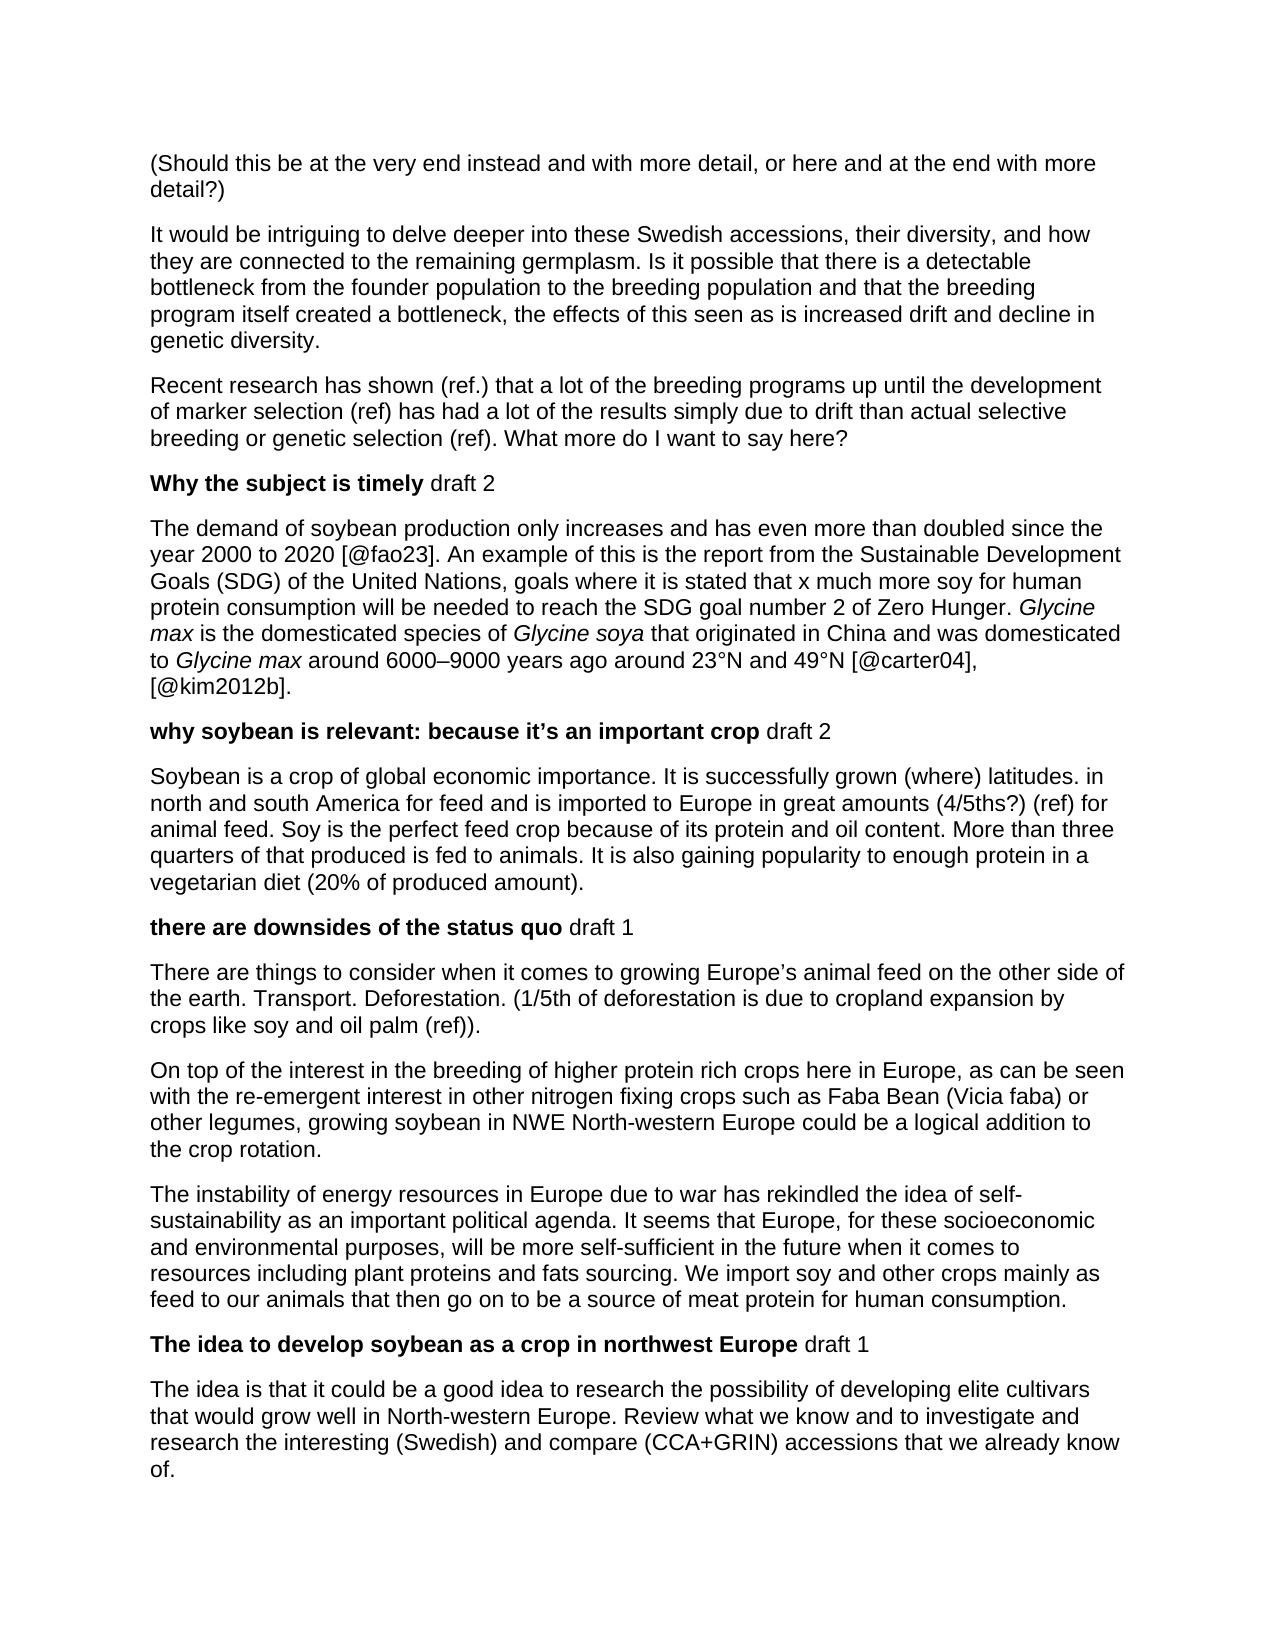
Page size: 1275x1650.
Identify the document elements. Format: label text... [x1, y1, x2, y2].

text Why the subject is timely draft 2 [150, 470, 1125, 496]
text There are things to consider when it comes to growing Europe’s animal feed on the other side of the earth. Transport. Deforestation. (1/5th of deforestation is due to cropland expansion by crops like soy and oil palm (ref)). [150, 959, 1125, 1038]
text Recent research has shown (ref.) that a lot of the breeding programs up until the development of marker selection (ref) has had a lot of the results simply due to drift than actual selective breeding or genetic selection (ref). What more do I want to say here? [150, 372, 1125, 451]
text The instability of energy resources in Europe due to war has rekindled the idea of self-sustainability as an important political agenda. It seems that Europe, for these socioeconomic and environmental purposes, will be more self-sufficient in the future when it comes to resources including plant proteins and fats sourcing. We import soy and other crops mainly as feed to our animals that then go on to be a source of meat protein for human consumption. [150, 1181, 1125, 1313]
text On top of the interest in the breeding of higher protein rich crops here in Europe, as can be seen with the re-emergent interest in other nitrogen fixing crops such as Faba Bean (Vicia faba) or other legumes, growing soybean in NWE North-western Europe could be a logical addition to the crop rotation. [150, 1057, 1125, 1162]
text Soybean is a crop of global economic importance. It is successfully grown (where) latitudes. in north and south America for feed and is imported to Europe in great amounts (4/5ths?) (ref) for animal feed. Soy is the perfect feed crop because of its protein and oil content. More than three quarters of that produced is fed to animals. It is also gaining popularity to enough protein in a vegetarian diet (20% of produced amount). [150, 763, 1125, 895]
text The idea to develop soybean as a crop in northwest Europe draft 1 [150, 1331, 1125, 1358]
text (Should this be at the very end instead and with more detail, or here and at the end with more detail?) [150, 150, 1125, 203]
text The demand of soybean production only increases and has even more than doubled since the year 2000 to 2020 [@fao23]. An example of this is the report from the Sustainable Development Goals (SDG) of the United Nations, goals where it is stated that x much more soy for human protein consumption will be needed to reach the SDG goal number 2 of Zero Hunger. Glycine max is the domesticated species of Glycine soya that originated in China and was domesticated to Glycine max around 6000–9000 years ago around 23°N and 49°N [@carter04], [@kim2012b]. [150, 515, 1125, 699]
text It would be intriguing to delve deeper into these Swedish accessions, their diversity, and how they are connected to the remaining germplasm. Is it possible that there is a detectable bottleneck from the founder population to the breeding population and that the breeding program itself created a bottleneck, the effects of this seen as is increased drift and decline in genetic diversity. [150, 221, 1125, 353]
text there are downsides of the status quo draft 1 [150, 914, 1125, 940]
text why soybean is relevant: because it’s an important crop draft 2 [150, 718, 1125, 744]
text The idea is that it could be a good idea to research the possibility of developing elite cultivars that would grow well in North-western Europe. Review what we know and to investigate and research the interesting (Swedish) and compare (CCA+GRIN) accessions that we already know of. [150, 1376, 1125, 1482]
